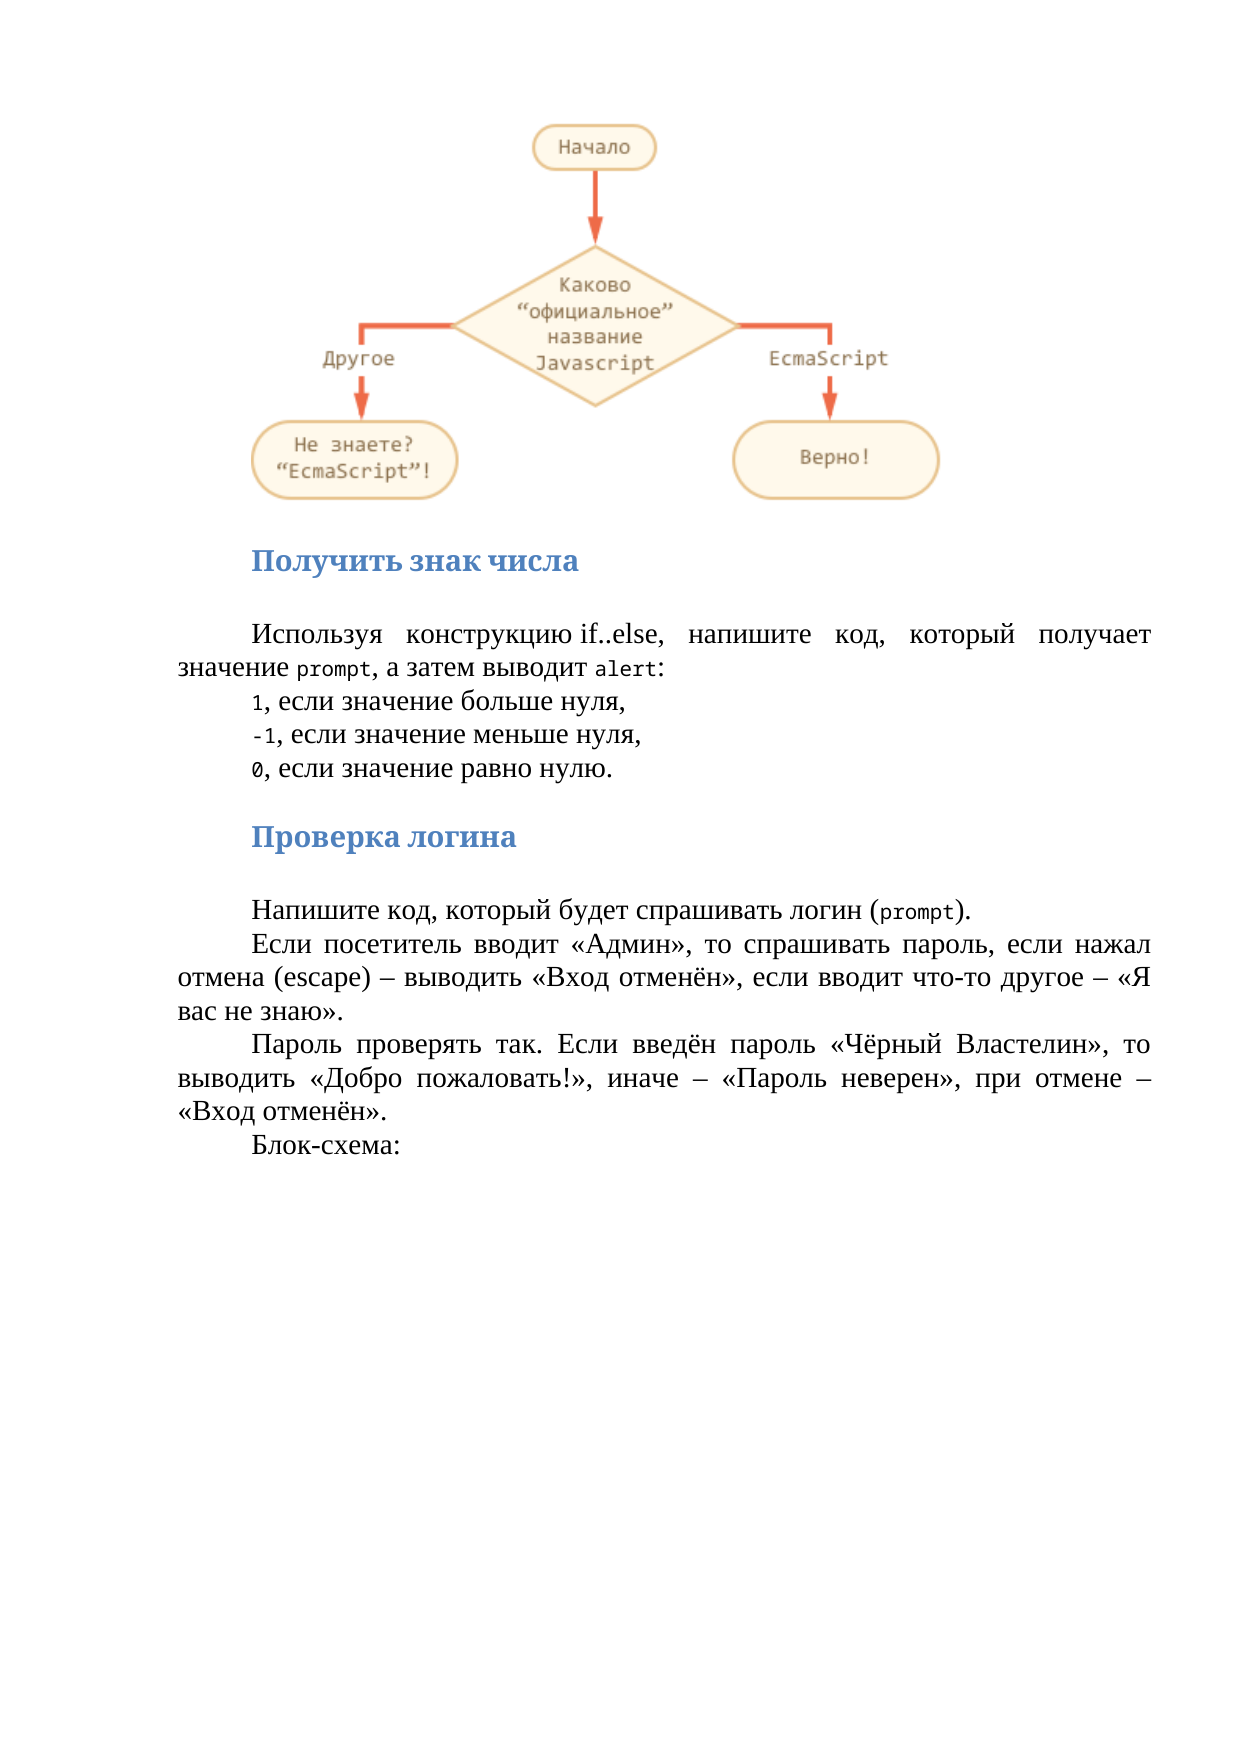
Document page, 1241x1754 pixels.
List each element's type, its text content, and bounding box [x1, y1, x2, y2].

text 0, если значение равно нулю. [177, 750, 1152, 784]
text Блок-схема: [177, 1127, 1152, 1161]
text Используя конструкцию if..else, напишите код, который получает значение prompt, а затем выводит alert: [177, 616, 1152, 683]
text -1, если значение меньше нуля, [177, 717, 1152, 750]
text 1, если значение больше нуля, [177, 683, 1152, 717]
text Если посетитель вводит «Админ», то спрашивать пароль, если нажал отмена (escape) – выводить «Вход отменён», если вводит что-то другое – «Я вас не знаю». [177, 926, 1152, 1026]
picture [251, 118, 945, 508]
text Пароль проверять так. Если введён пароль «Чёрный Властелин», то выводить «Добро пожаловать!», иначе – «Пароль неверен», при отмене – «Вход отменён». [177, 1026, 1152, 1127]
text Напишите код, который будет спрашивать логин (prompt). [177, 892, 1152, 926]
subtitle Проверка логина [177, 821, 1152, 855]
subtitle Получить знак числа [177, 545, 1152, 578]
